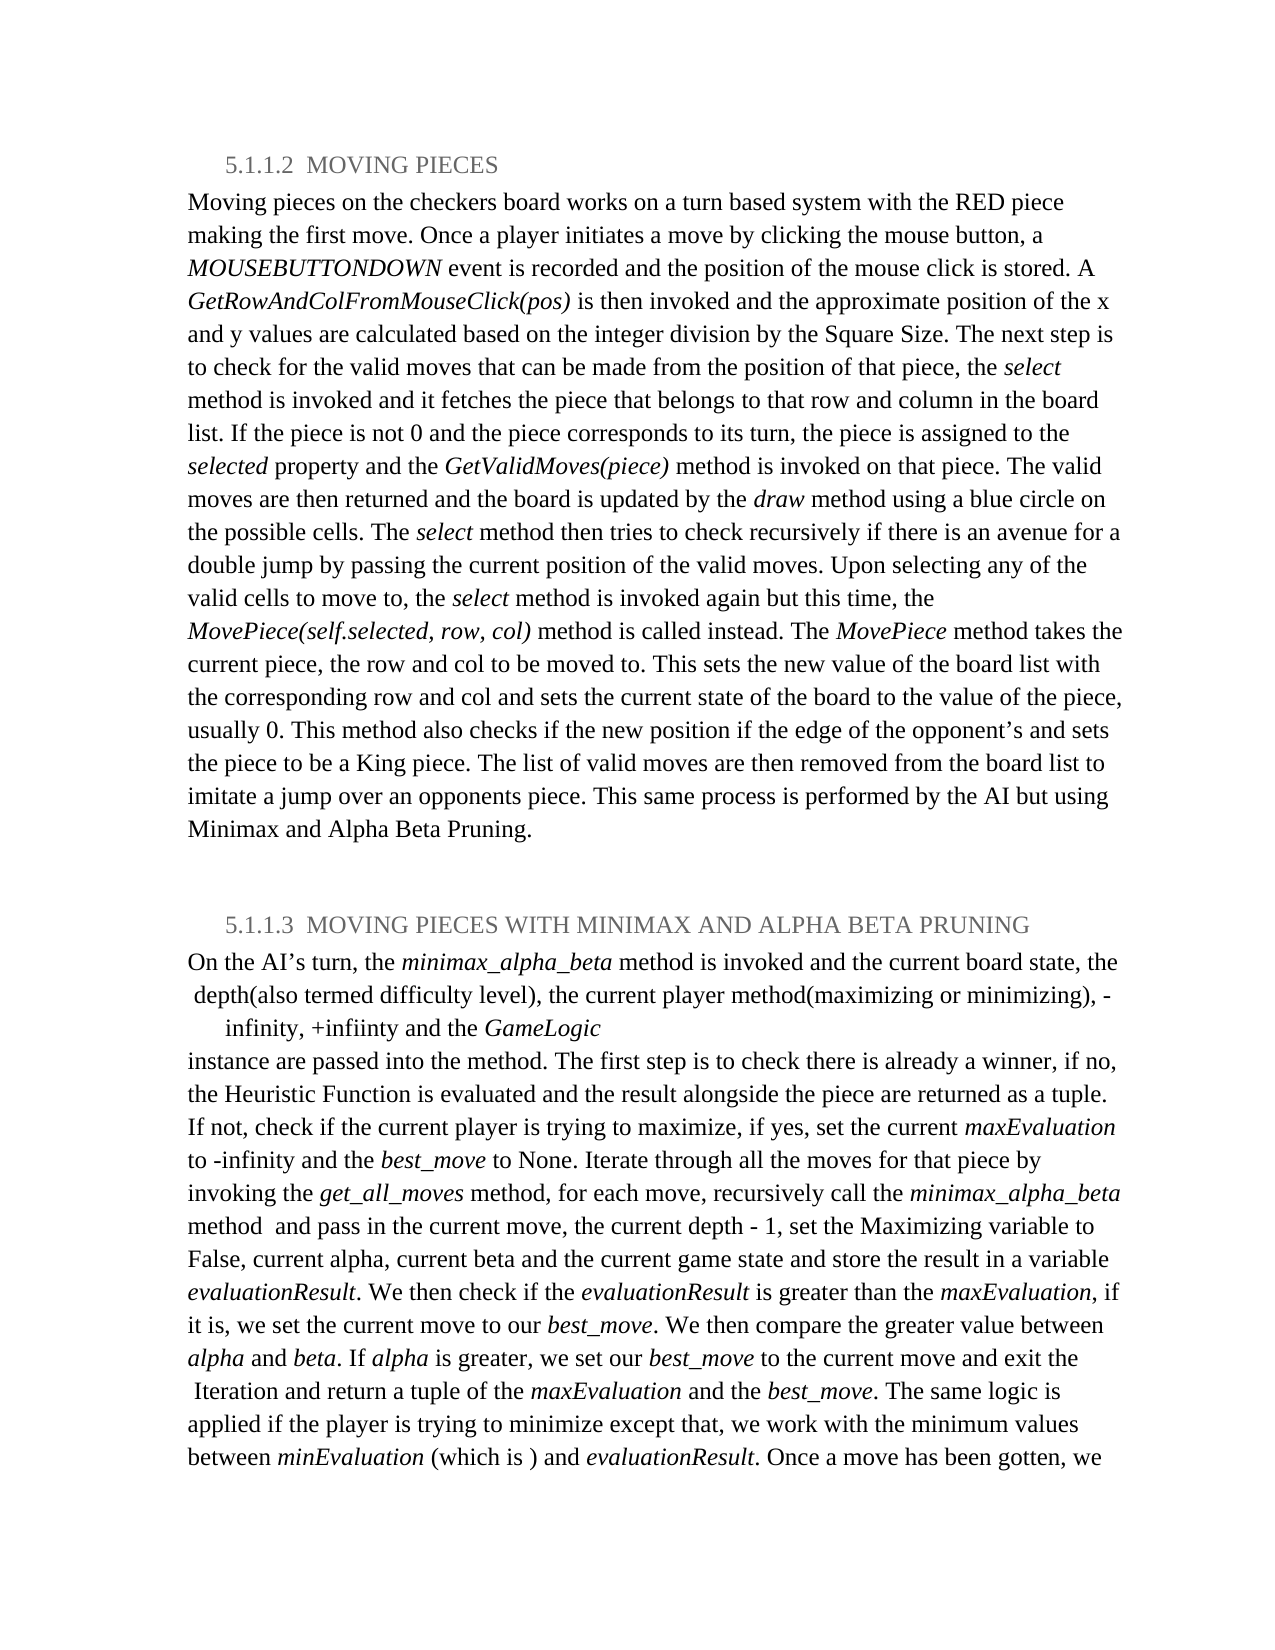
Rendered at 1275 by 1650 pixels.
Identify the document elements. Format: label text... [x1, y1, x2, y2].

text On the AI’s turn, the minimax_alpha_beta method is invoked and the current board state, the [187, 947, 1125, 976]
text method and pass in the current move, the current depth - 1, set the Maximizing variable to [187, 1211, 1125, 1240]
text between minEvaluation (which is ) and evaluationResult. Once a move has been gotten, we [187, 1442, 1125, 1471]
text Moving pieces on the checkers board works on a turn based system with the RED piece making the first move. Once a player initiates a move by clicking the mouse button, a MOUSEBUTTONDOWN event is recorded and the position of the mouse click is stored. A GetRowAndColFromMouseClick(pos) is then invoked and the approximate position of the x and y values are calculated based on the integer division by the Square Size. The next step is to check for the valid moves that can be made from the position of that piece, the select method is invoked and it fetches the piece that belongs to that row and column in the board list. If the piece is not 0 and the piece corresponds to its turn, the piece is assigned to the selected property and the GetValidMoves(piece) method is invoked on that piece. The valid moves are then returned and the board is updated by the draw method using a blue circle on the possible cells. The select method then tries to check recursively if there is an avenue for a double jump by passing the current position of the valid moves. Upon selecting any of the valid cells to move to, the select method is invoked again but this time, the MovePiece(self.selected, row, col) method is called instead. The MovePiece method takes the current piece, the row and col to be moved to. This sets the new value of the board list with the corresponding row and col and sets the current state of the board to the value of the piece, usually 0. This method also checks if the new position if the edge of the opponent’s and sets the piece to be a King piece. The list of valid moves are then removed from the board list to imitate a jump over an opponents piece. This same process is performed by the AI but using Minimax and Alpha Beta Pruning. [187, 187, 1125, 843]
text it is, we set the current move to our best_move. We then compare the greater value between [187, 1310, 1125, 1339]
subtitle 5.1.1.2 MOVING PIECES [187, 150, 1125, 179]
text Iteration and return a tuple of the maxEvaluation and the best_move. The same logic is [187, 1376, 1125, 1405]
text alpha and beta. If alpha is greater, we set our best_move to the current move and exit the [187, 1343, 1125, 1372]
text depth(also termed difficulty level), the current player method(maximizing or minimizing), -infinity, +infiinty and the GameLogic [187, 980, 1125, 1042]
text to -infinity and the best_move to None. Iterate through all the moves for that piece by [187, 1145, 1125, 1174]
text instance are passed into the method. The first step is to check there is already a winner, if no, [187, 1046, 1125, 1074]
subtitle 5.1.1.3 MOVING PIECES WITH MINIMAX AND ALPHA BETA PRUNING [187, 910, 1125, 938]
text invoking the get_all_moves method, for each move, recursively call the minimax_alpha_beta [187, 1178, 1125, 1207]
text the Heuristic Function is evaluated and the result alongside the piece are returned as a tuple. [187, 1079, 1125, 1108]
text evaluationResult. We then check if the evaluationResult is greater than the maxEvaluation, if [187, 1277, 1125, 1306]
text False, current alpha, current beta and the current game state and store the result in a variable [187, 1244, 1125, 1273]
text If not, check if the current player is trying to maximize, if yes, set the current maxEvaluation [187, 1112, 1125, 1141]
text applied if the player is trying to minimize except that, we work with the minimum values [187, 1409, 1125, 1438]
